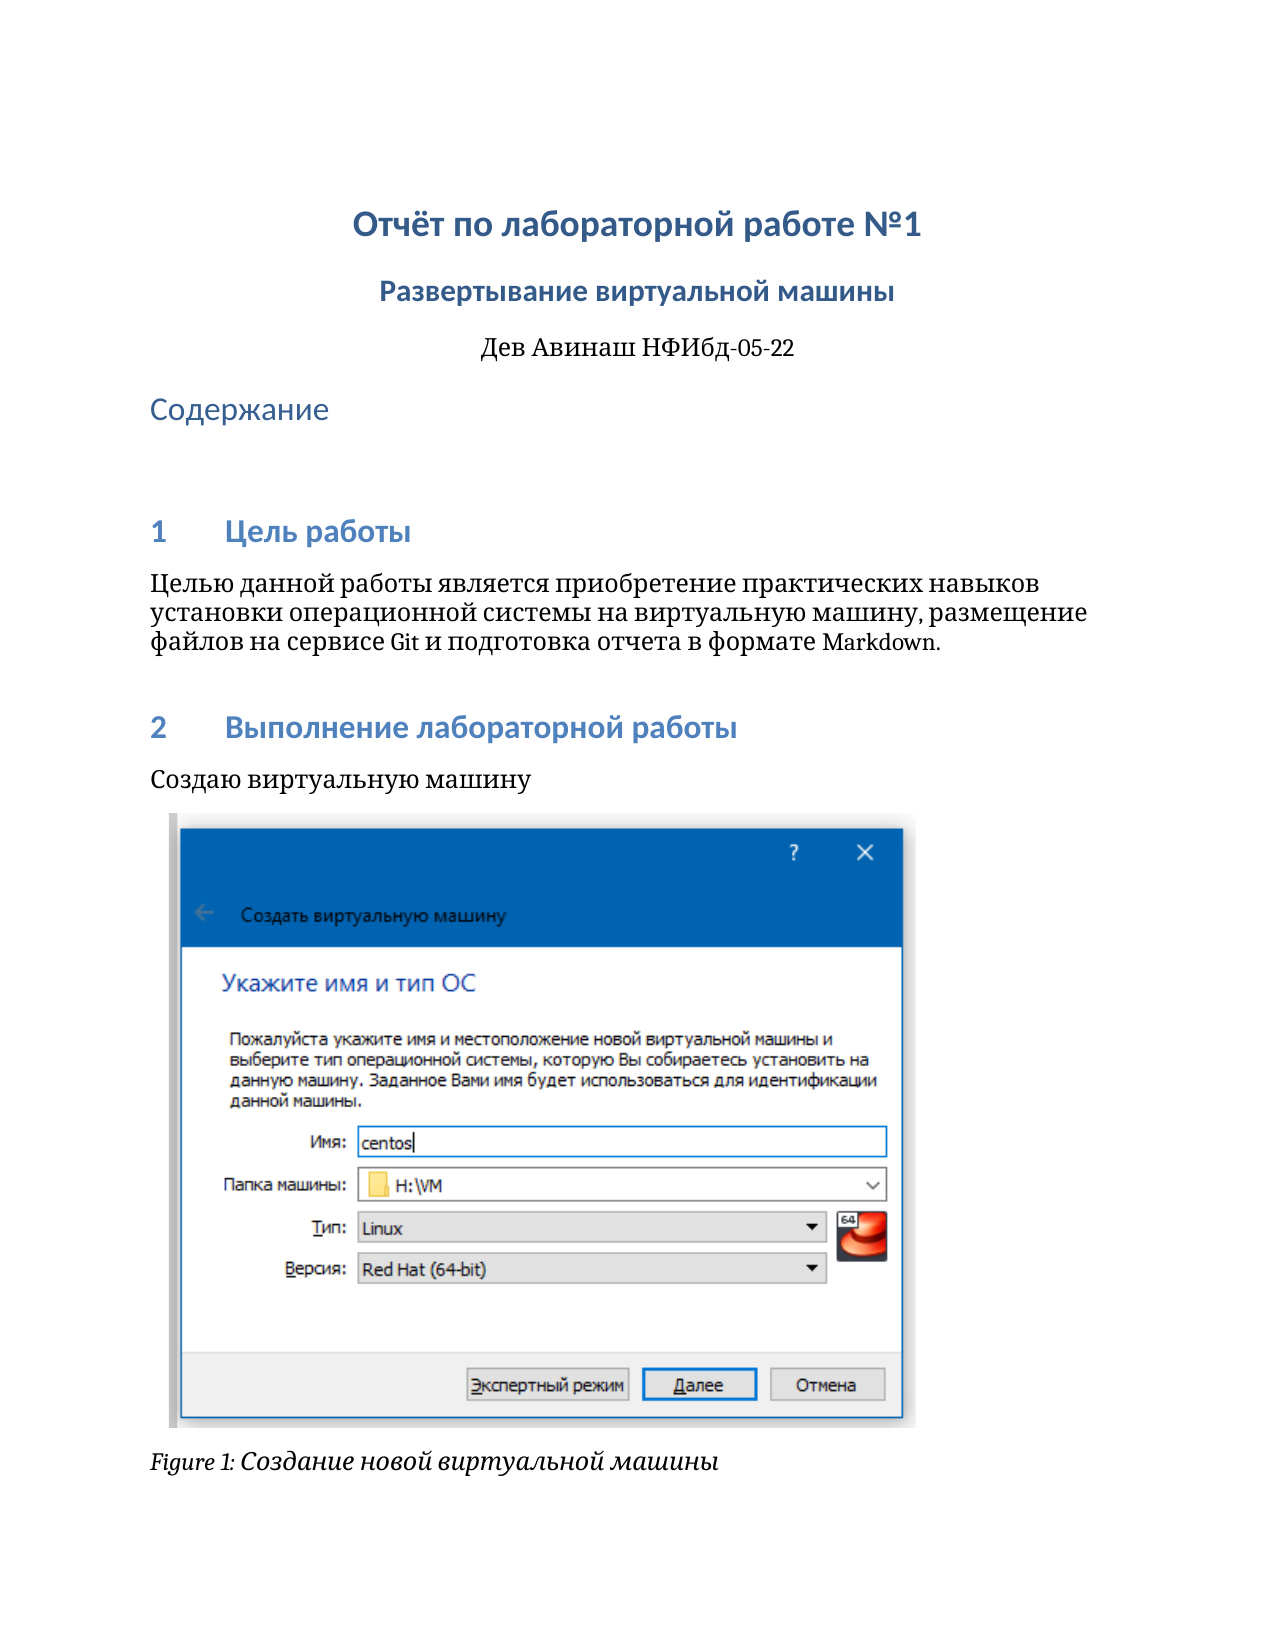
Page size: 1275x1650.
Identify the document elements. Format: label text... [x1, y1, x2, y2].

text Создаю виртуальную машину [150, 766, 1125, 794]
subtitle 1 Цель работы [150, 510, 1125, 551]
text Целью данной работы является приобретение практических навыков установки операционной системы на виртуальную машину, размещение файлов на сервисе Git и подготовка отчета в формате Markdown. [150, 570, 1125, 656]
title Отчёт по лабораторной работе №1 [150, 200, 1125, 246]
text Figure 1: Создание новой виртуальной машины [150, 1448, 1125, 1477]
picture [168, 813, 916, 1428]
subtitle Развертывание виртуальной машины [150, 271, 1125, 309]
text Дев Авинаш НФИбд-05-22 [150, 334, 1125, 363]
subtitle 2 Выполнение лабораторной работы [150, 706, 1125, 747]
